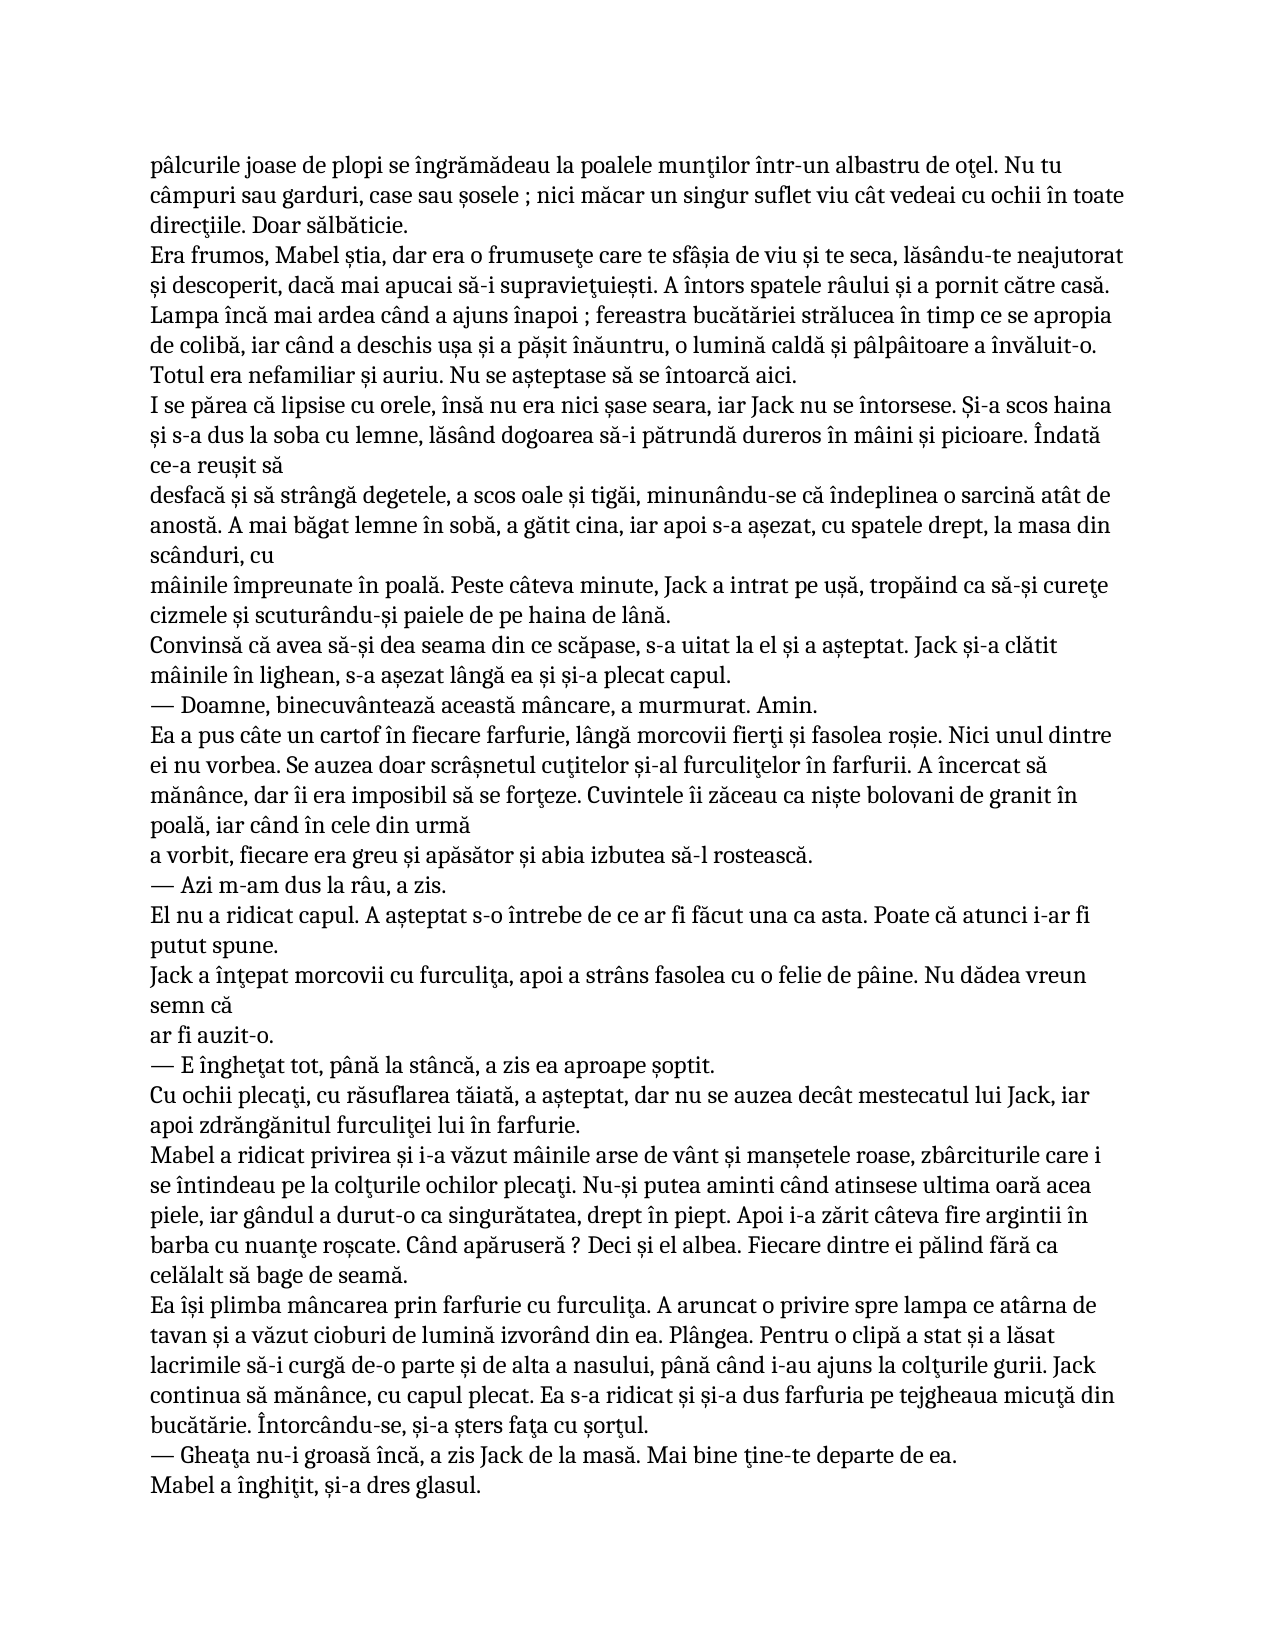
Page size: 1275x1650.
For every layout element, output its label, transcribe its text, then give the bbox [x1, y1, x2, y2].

text Ea îşi plimba mâncarea prin farfurie cu furculiţa. A aruncat o privire spre lampa ce atârna de tavan şi a văzut cioburi de lumină izvorând din ea. Plângea. Pentru o clipă a stat şi a lăsat lacrimile să-i curgă de-o parte şi de alta a nasului, până când i-au ajuns la colţurile gurii. Jack continua să mănânce, cu capul plecat. Ea s-a ridicat şi şi-a dus farfuria pe tejgheaua micuţă din bucătărie. Întorcându-se, şi-a şters faţa cu şorţul. [150, 1290, 1125, 1440]
text — Gheaţa nu-i groasă încă, a zis Jack de la masă. Mai bine ţine-te departe de ea. [150, 1440, 1125, 1470]
text Lampa încă mai ardea când a ajuns înapoi ; fereastra bucătăriei strălucea în timp ce se apropia de colibă, iar când a deschis uşa şi a păşit înăuntru, o lumină caldă şi pâlpâitoare a învăluit-o. Totul era nefamiliar şi auriu. Nu se aşteptase să se întoarcă aici. [150, 300, 1125, 390]
text Mabel a ridicat privirea şi i-a văzut mâinile arse de vânt şi manşetele roase, zbârciturile care i se întindeau pe la colţurile ochilor plecaţi. Nu-şi putea aminti când atinsese ultima oară acea piele, iar gândul a durut-o ca singurătatea, drept în piept. Apoi i-a zărit câteva fire argintii în barba cu nuanţe roşcate. Când apăruseră ? Deci şi el albea. Fiecare dintre ei pălind fără ca celălalt să bage de seamă. [150, 1140, 1125, 1290]
text — Doamne, binecuvântează această mâncare, a murmurat. Amin. [150, 690, 1125, 720]
text Era frumos, Mabel ştia, dar era o frumuseţe care te sfâşia de viu şi te seca, lăsându-te neajutorat şi descoperit, dacă mai apucai să-i supravieţuieşti. A întors spatele râului şi a pornit către casă. [150, 240, 1125, 300]
text El nu a ridicat capul. A aşteptat s-o întrebe de ce ar fi făcut una ca asta. Poate că atunci i-ar fi putut spune. [150, 900, 1125, 960]
text desfacă şi să strângă degetele, a scos oale şi tigăi, minunându-se că îndeplinea o sarcină atât de anostă. A mai băgat lemne în sobă, a gătit cina, iar apoi s-a aşezat, cu spatele drept, la masa din scânduri, cu [150, 480, 1125, 570]
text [150, 150, 1125, 240]
text Jack a înţepat morcovii cu furculiţa, apoi a strâns fasolea cu o felie de pâine. Nu dădea vreun semn că [150, 960, 1125, 1020]
text Convinsă că avea să-şi dea seama din ce scăpase, s-a uitat la el şi a aşteptat. Jack şi-a clătit mâinile în lighean, s-a aşezat lângă ea şi şi-a plecat capul. [150, 630, 1125, 690]
text I se părea că lipsise cu orele, însă nu era nici şase seara, iar Jack nu se întorsese. Şi-a scos haina şi s-a dus la soba cu lemne, lăsând dogoarea să-i pătrundă dureros în mâini şi picioare. Îndată ce-a reuşit să [150, 390, 1125, 480]
text — Azi m-am dus la râu, a zis. [150, 870, 1125, 900]
text Cu ochii plecaţi, cu răsuflarea tăiată, a aşteptat, dar nu se auzea decât mestecatul lui Jack, iar apoi zdrăngănitul furculiţei lui în farfurie. [150, 1080, 1125, 1140]
text a vorbit, fiecare era greu şi apăsător şi abia izbutea să-l rostească. [150, 840, 1125, 870]
text Mabel a înghiţit, şi-a dres glasul. [150, 1470, 1125, 1500]
text Ea a pus câte un cartof în fiecare farfurie, lângă morcovii fierţi şi fasolea roşie. Nici unul dintre ei nu vorbea. Se auzea doar scrâşnetul cuţitelor şi-al furculiţelor în farfurii. A încercat să mănânce, dar îi era imposibil să se forţeze. Cuvintele îi zăceau ca nişte bolovani de granit în poală, iar când în cele din urmă [150, 720, 1125, 840]
text ar fi auzit-o. [150, 1020, 1125, 1050]
text — E îngheţat tot, până la stâncă, a zis ea aproape şoptit. [150, 1050, 1125, 1080]
text mâinile împreunate în poală. Peste câteva minute, Jack a intrat pe uşă, tropăind ca să-şi cureţe cizmele şi scuturându-şi paiele de pe haina de lână. [150, 570, 1125, 630]
